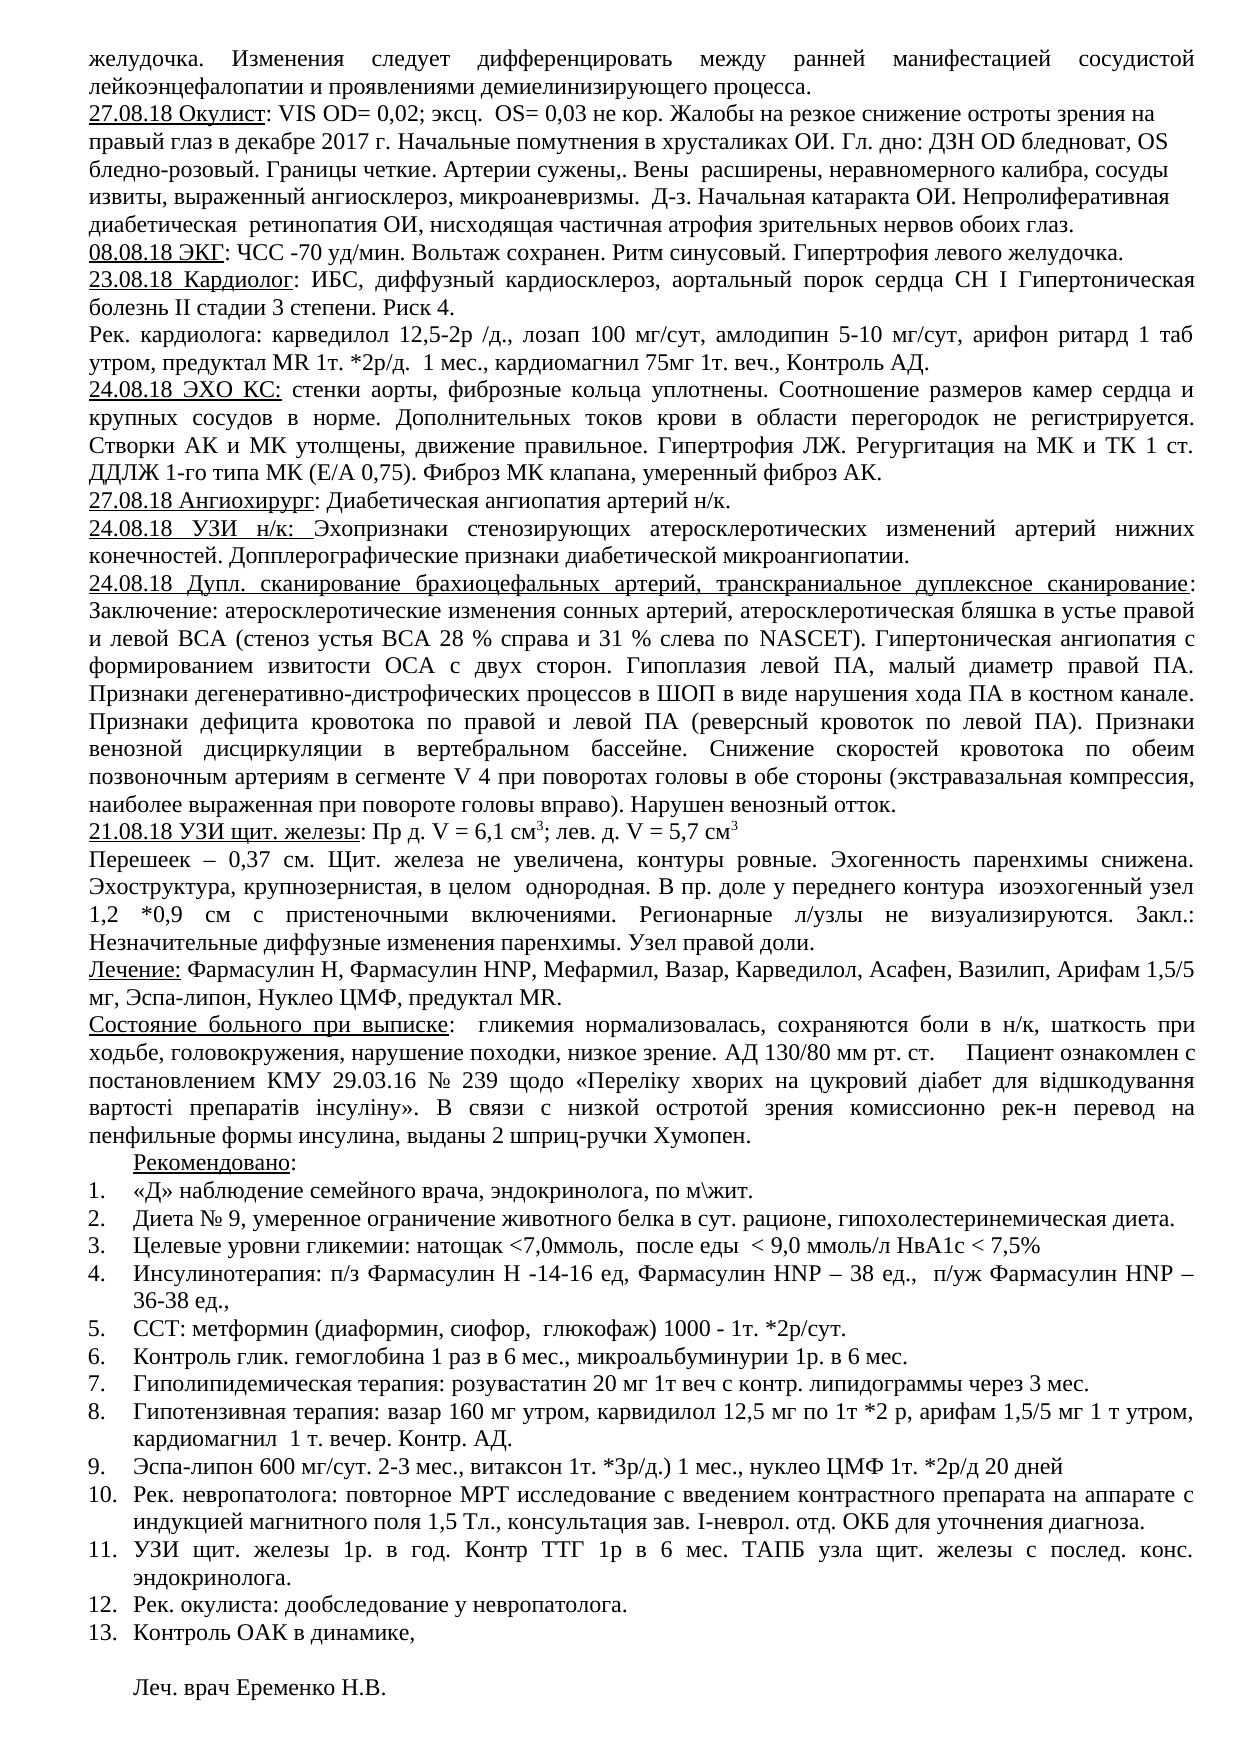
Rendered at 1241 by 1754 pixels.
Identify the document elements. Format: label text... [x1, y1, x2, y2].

list Гиполипидемическая терапия: 20 мг 1т веч с контр. липидограммы через 3 мес. [88, 1369, 1196, 1397]
text Рек. кардиолога: карведилол 12,5-2р /д., лозап 100 мг/сут, амлодипин 5-10 мг/сут, арифон ритард 1 таб утром, предуктал МR 1т. *2р/д. 1 мес., кардиомагнил 75мг 1т. веч., Контроль АД. [89, 320, 1196, 376]
list Рек. окулиста: дообследование у невропатолога. [88, 1590, 1196, 1618]
text 24.08.18 УЗИ н/к: Эхопризнаки стенозирующих атеросклеротических изменений артерий нижних конечностей. Допплерографические признаки диабетической микроангиопатии. [89, 513, 1196, 569]
list 600 мг/сут. 2-3 мес., витаксон 1т. *3р/д.) 1 мес., нуклео ЦМФ 1т. *2р/д 20 дней [88, 1452, 1196, 1480]
text Лечение: Фармасулин Н, Фармасулин НNР, Мефармил, Вазар, Карведилол, Асафен, Вазилип, Арифам 1,5/5 мг, Эспа-липон, Нуклео ЦМФ, предуктал MR. [89, 955, 1196, 1010]
text Перешеек – 0,37 см. Щит. железа не увеличена, контуры ровные. Эхогенность паренхимы снижена. Эхоструктура, крупнозернистая, в целом однородная. В пр. доле у переднего контура изоэхогенный узел 1,2 *0,9 см с пристеночными включениями. Регионарные л/узлы не визуализируются. Закл.: Незначительные диффузные изменения паренхимы. Узел правой доли. [89, 845, 1196, 955]
list вазар 160 мг утром, карвидилол 12,5 мг по 1т *2 р, арифам 1,5/5 мг 1 т утром, кардиомагнил 1 т. вечер. Контр. АД. [88, 1397, 1196, 1452]
text 21.08.18 УЗИ щит. железы: Пр д. V = 6,1 см3; лев. д. V = 5,7 см3 [89, 817, 1196, 845]
list Контроль ОАК в динамике, [88, 1618, 1196, 1645]
list Рек. невропатолога: повторное МРТ исследование с введением контрастного препарата на аппарате с индукцией магнитного поля 1,5 Тл., консультация зав. I-неврол. отд. ОКБ для уточнения диагноза. [88, 1480, 1196, 1535]
list УЗИ щит. железы 1р. в год. Контр ТТГ 1р в 6 мес. ТАПБ узла щит. железы с послед. конс. эндокринолога. [88, 1535, 1196, 1590]
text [89, 44, 1196, 99]
text 23.08.18 Кардиолог: ИБС, диффузный кардиосклероз, аортальный порок сердца СН I Гипертоническая болезнь II стадии 3 степени. Риск 4. [89, 265, 1196, 320]
list Контроль глик. гемоглобина 1 раз в 6 мес., 1р. в 6 мес. [88, 1342, 1196, 1369]
text 24.08.18 ЭХО КС: стенки аорты, фиброзные кольца уплотнены. Соотношение размеров камер сердца и крупных сосудов в норме. Дополнительных токов крови в области перегородок не регистрируется. Створки АК и МК утолщены, движение правильное. Гипертрофия ЛЖ. Регургитация на МК и ТК 1 ст. ДДЛЖ 1-го типа МК (Е/А 0,75). Фиброз МК клапана, умеренный фиброз АК. [89, 376, 1196, 486]
text 08.08.18 ЭКГ: ЧСС -70 уд/мин. Вольтаж Ритм синусовый. Гипертрофия левого желудочка. [89, 237, 1196, 265]
text 27.08.18 Ангиохирург: Диабетическая ангиопатия артерий н/к. [89, 486, 1196, 513]
text Леч. врач [133, 1673, 1196, 1701]
text 27.08.18 Окулист: VIS OD= 0,02; эксц. OS= 0,03 не кор. Жалобы на резкое снижение остроты зрения на правый глаз в декабре 2017 г. Гл. дно: ДЗН OD бледноват, OS бледно-розовый. Границы четкие. Артерии сужены,. Вены расширены, неравномерного калибра, сосуды извиты, выраженный ангиосклероз, микроаневризмы. Д-з. Начальная катаракта ОИ. Непролиферативная диабетическая ретинопатия ОИ, нисходящая частичная атрофия зрительных нервов обоих глаз. [89, 99, 1196, 237]
list Диета № 9, умеренное ограничение животного белка в сут. рационе, гипохолестеринемическая диета. [88, 1204, 1196, 1231]
text Рекомендовано: [133, 1148, 1196, 1176]
list Целевые уровни гликемии: натощак <ммоль, после еды < ммоль/л НвА1с < % [88, 1231, 1196, 1259]
text 24.08.18 Дупл. сканирование брахиоцефальных артерий, транскраниальное дуплексное сканирование: Заключение: атеросклеротические изменения сонных артерий, атеросклеротическая бляшка в устье правой и левой ВСА (стеноз устья ВСА 28 % справа и 31 % слева по NASCET). Гипертоническая ангиопатия с формированием извитости ОСА с двух сторон. Гипоплазия левой ПА, малый диаметр правой ПА. Признаки дегенеративно-дистрофических процессов в ШОП в виде нарушения хода ПА в костном канале. Признаки дефицита кровотока по правой и левой ПА (реверсный кровоток по левой ПА). Признаки венозной дисциркуляции в вертебральном бассейне. Снижение скоростей кровотока по обеим позвоночным артериям в сегменте V 4 при поворотах головы в обе стороны (экстравазальная компрессия, наиболее выраженная при повороте головы вправо). Нарушен венозный отток. [89, 569, 1196, 817]
list ССТ: метформин (диаформин, сиофор, глюкофаж) 1000 - 1т. *2р/сут. [88, 1314, 1196, 1342]
text Состояние больного при выписке: АД 130/80 мм рт. ст. В связи с низкой остротой зрения комиссионно рек-н перевод на пенфильные формы инсулина, выданы 2 шприц-ручки Хумопен. [89, 1010, 1196, 1148]
list «Д» наблюдение семейного врача, эндокринолога, по м\жит. [88, 1176, 1196, 1204]
list Инсулинотерапия: п/з Фармасулин Н -14-16 ед, Фармасулин НNР – 38 ед., п/уж Фармасулин НNР – 36-38 ед., [88, 1259, 1196, 1314]
